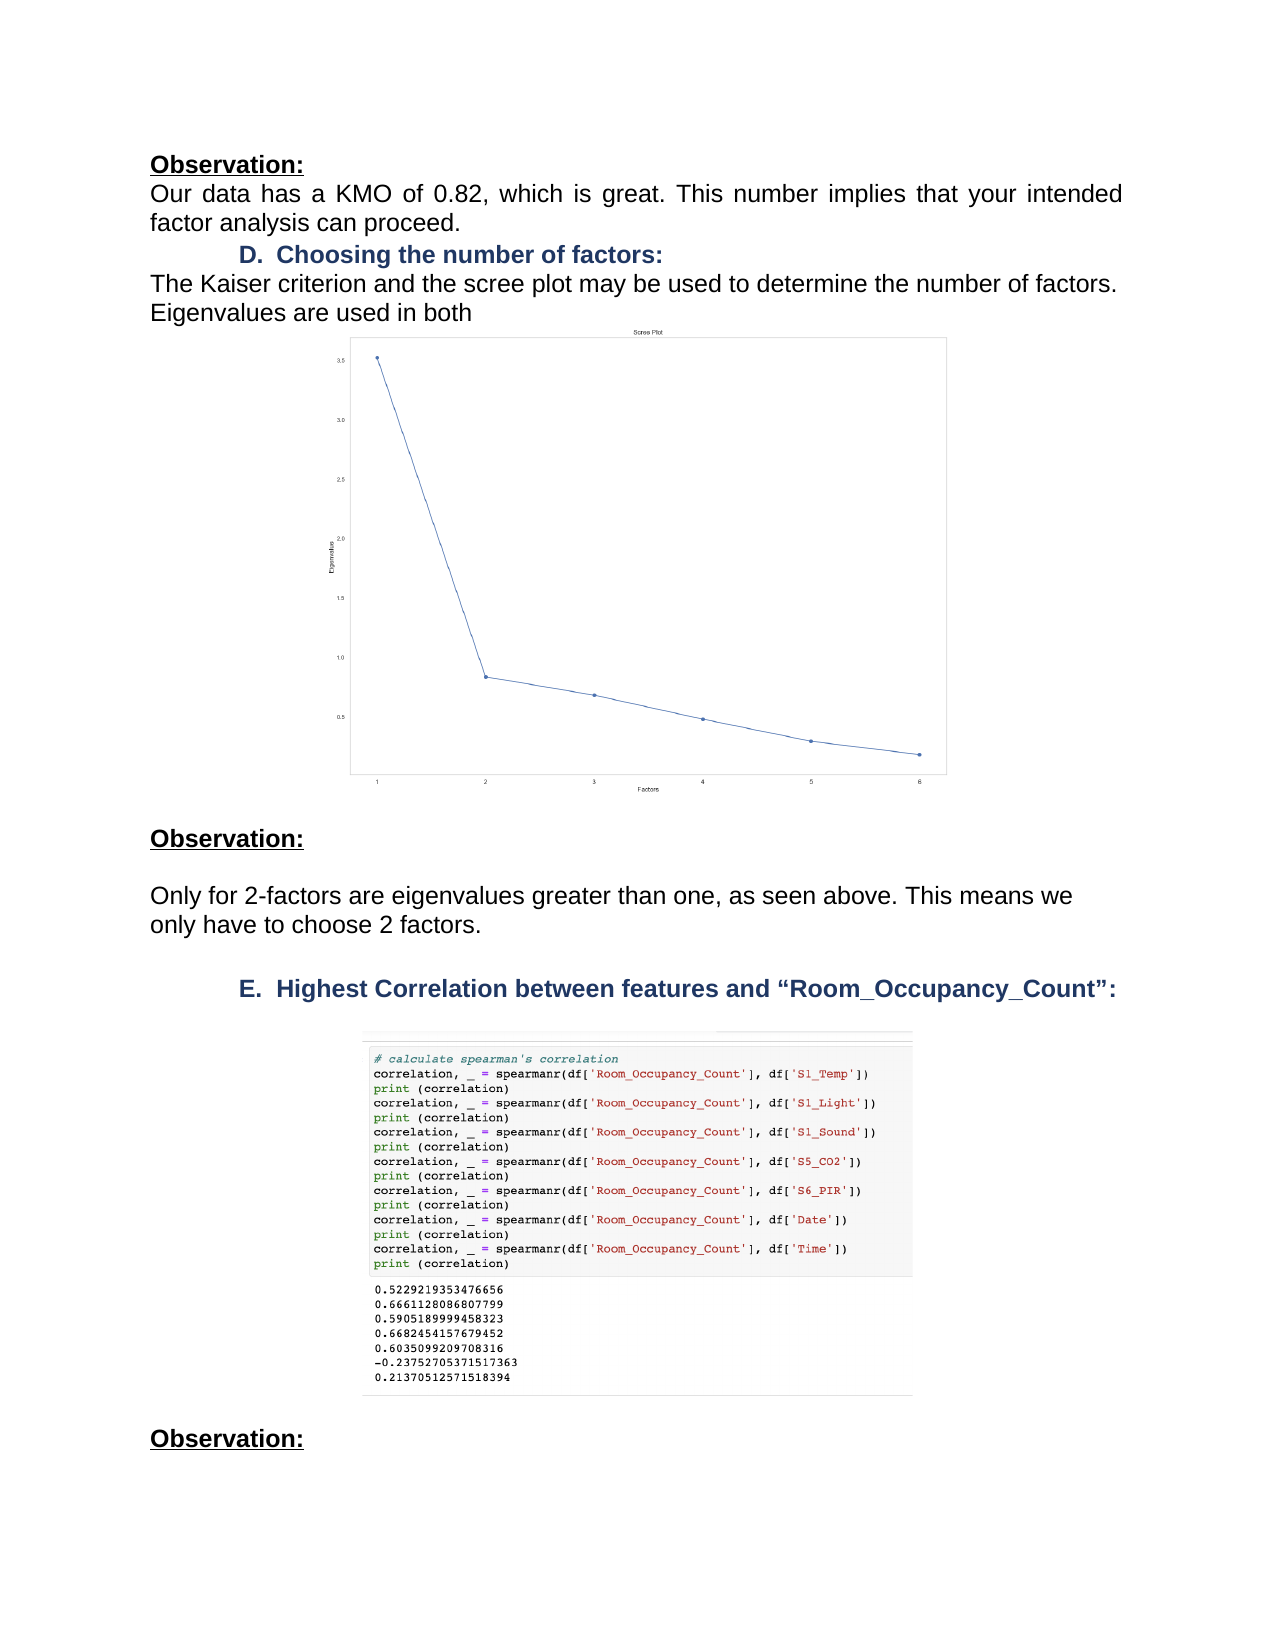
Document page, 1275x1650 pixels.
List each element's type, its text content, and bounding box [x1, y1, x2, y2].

subtitle Choosing the number of factors: [238, 240, 1125, 269]
text Observation: [150, 824, 1125, 853]
text The Kaiser criterion and the scree plot may be used to determine the number of factors. Eigenvalues are used in both [150, 269, 1125, 327]
text Our data has a KMO of 0.82, which is great. This number implies that your intended factor analysis can proceed. [150, 179, 1125, 236]
picture [325, 326, 950, 796]
picture [362, 1031, 913, 1396]
text Observation: [150, 1424, 1125, 1453]
text Only for 2-factors are eigenvalues greater than one, as seen above. This means we only have to choose 2 factors. [150, 881, 1125, 939]
subtitle Highest Correlation between features and “Room_Occupancy_Count”: [238, 973, 1125, 1002]
text Observation: [150, 150, 1125, 179]
